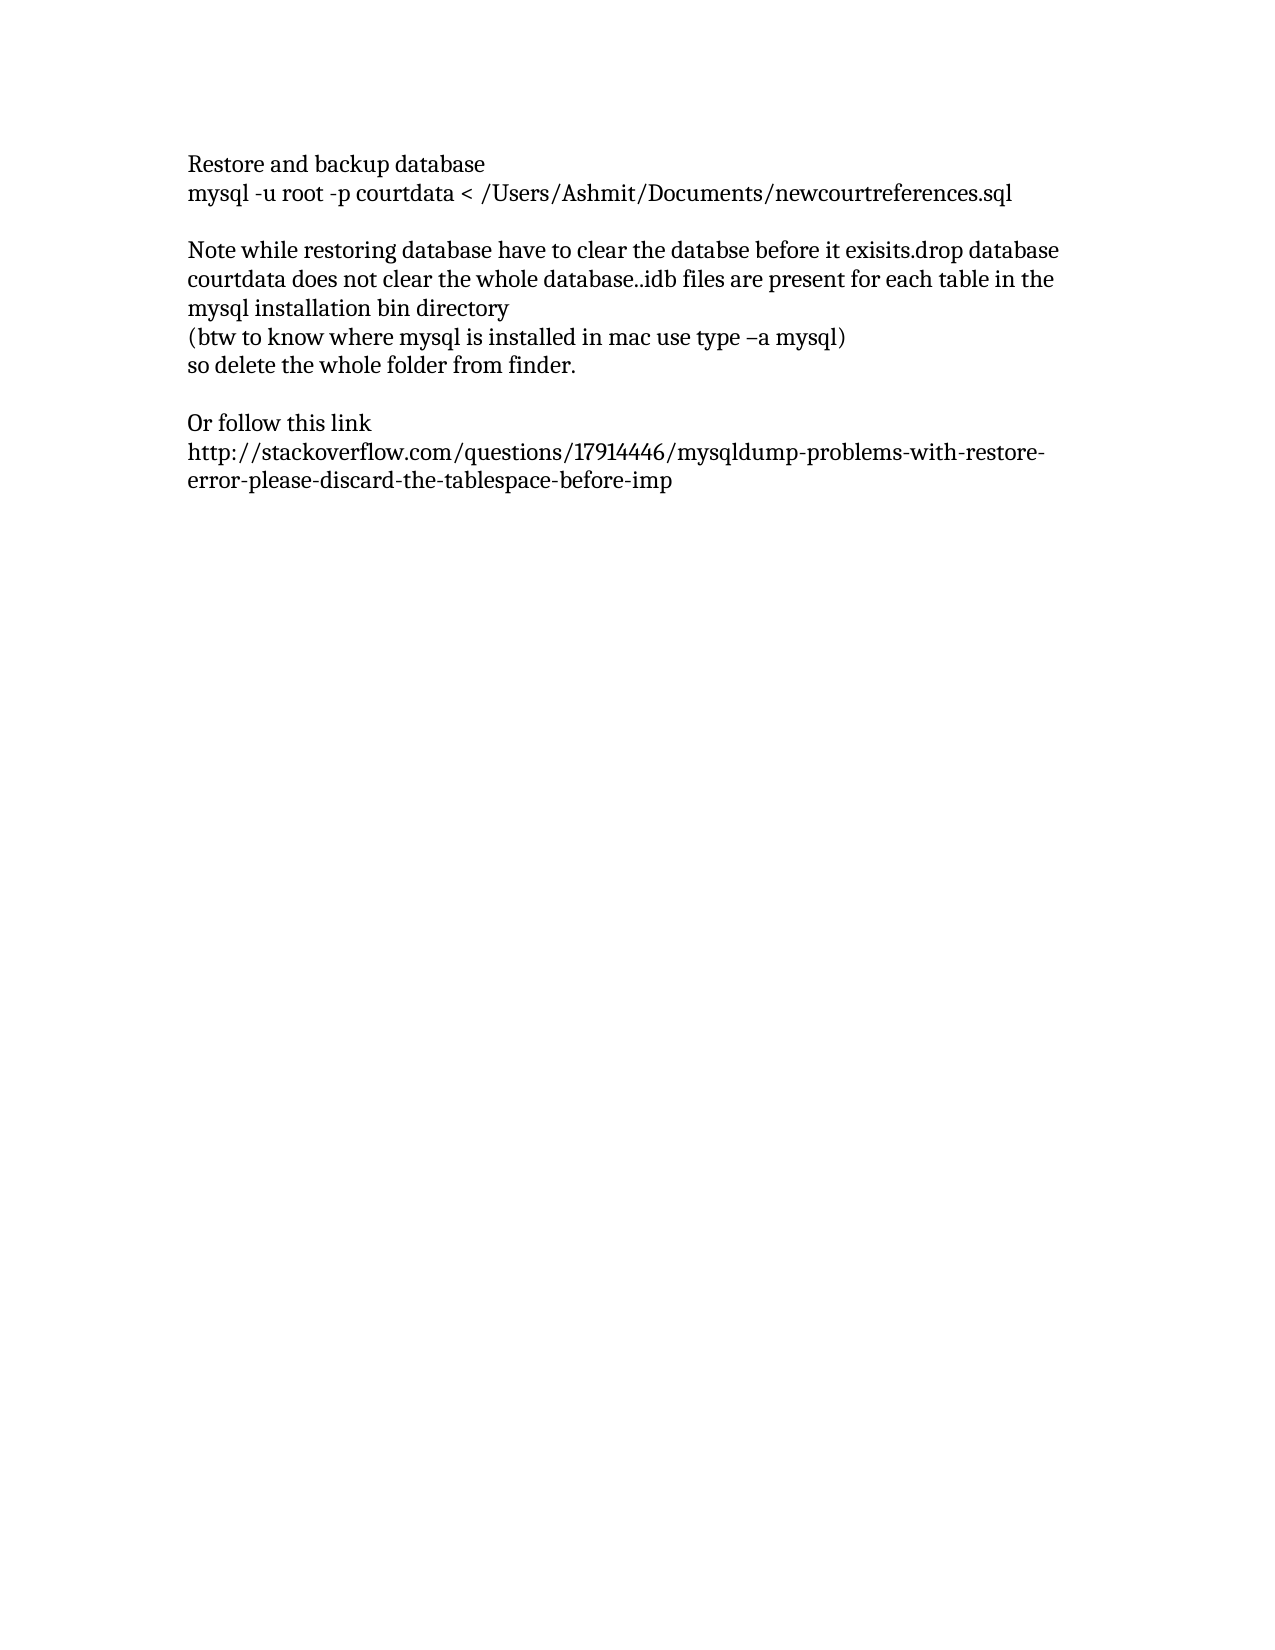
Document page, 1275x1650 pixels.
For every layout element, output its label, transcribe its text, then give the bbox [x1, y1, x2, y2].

text so delete the whole folder from finder. [187, 351, 1087, 380]
text mysql -u root -p courtdata < /Users/Ashmit/Documents/newcourtreferences.sql [187, 179, 1087, 207]
text Restore and backup database [187, 150, 1087, 179]
text Note while restoring database have to clear the databse before it exisits.drop database courtdata does not clear the whole database..idb files are present for each table in the mysql installation bin directory [187, 236, 1087, 322]
text http://stackoverflow.com/questions/17914446/mysqldump-problems-with-restore-error-please-discard-the-tablespace-before-imp [187, 437, 1087, 495]
text Or follow this link [187, 409, 1087, 437]
text (btw to know where mysql is installed in mac use type –a mysql) [187, 322, 1087, 351]
